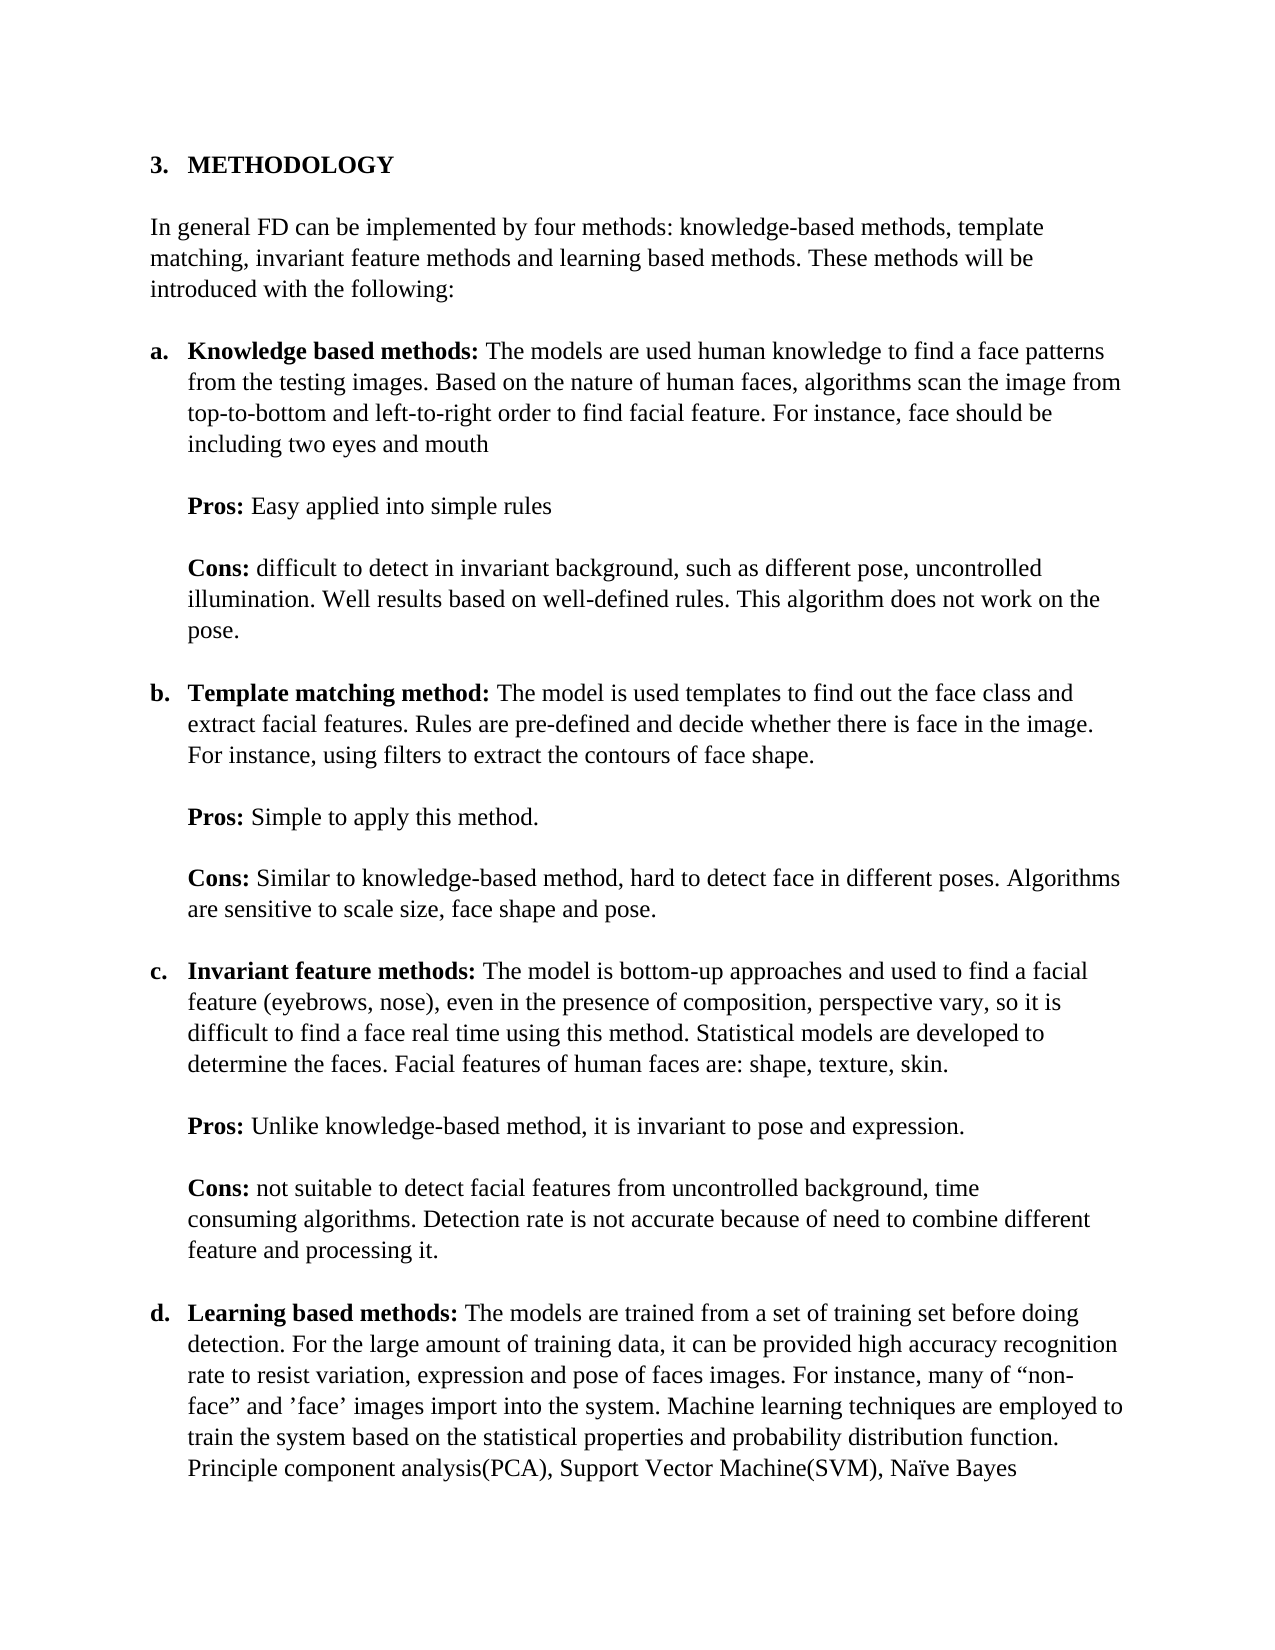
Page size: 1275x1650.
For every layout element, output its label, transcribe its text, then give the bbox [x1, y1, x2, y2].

list Pros: Easy applied into simple rules [187, 491, 1125, 520]
list Cons: difficult to detect in invariant background, such as different pose, uncontrolled illumination. Well results based on well-defined rules. This algorithm does not work on the pose. [187, 553, 1125, 644]
list Template matching method: The model is used templates to find out the face class and extract facial features. Rules are pre-defined and decide whether there is face in the image. For instance, using filters to extract the contours of face shape. [150, 678, 1125, 768]
list In general FD can be implemented by four methods: knowledge-based methods, template matching, invariant feature methods and learning based methods. These methods will be introduced with the following: [150, 212, 1125, 303]
list METHODOLOGY [150, 150, 1125, 179]
list Pros: Unlike knowledge-based method, it is invariant to pose and expression. [187, 1111, 1125, 1140]
list Knowledge based methods: The models are used human knowledge to find a face patterns from the testing images. Based on the nature of human faces, algorithms scan the image from top-to-bottom and left-to-right order to find facial feature. For instance, face should be including two eyes and mouth [150, 336, 1125, 458]
list Cons: not suitable to detect facial features from uncontrolled background, time consuming algorithms. Detection rate is not accurate because of need to combine different feature and processing it. [187, 1173, 1125, 1264]
list Cons: Similar to knowledge-based method, hard to detect face in different poses. Algorithms are sensitive to scale size, face shape and pose. [187, 863, 1125, 923]
list Pros: Simple to apply this method. [150, 802, 1125, 831]
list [150, 1298, 1125, 1482]
list Invariant feature methods: The model is bottom-up approaches and used to find a facial feature (eyebrows, nose), even in the presence of composition, perspective vary, so it is difficult to find a face real time using this method. Statistical models are developed to determine the faces. Facial features of human faces are: shape, texture, skin. [150, 956, 1125, 1078]
